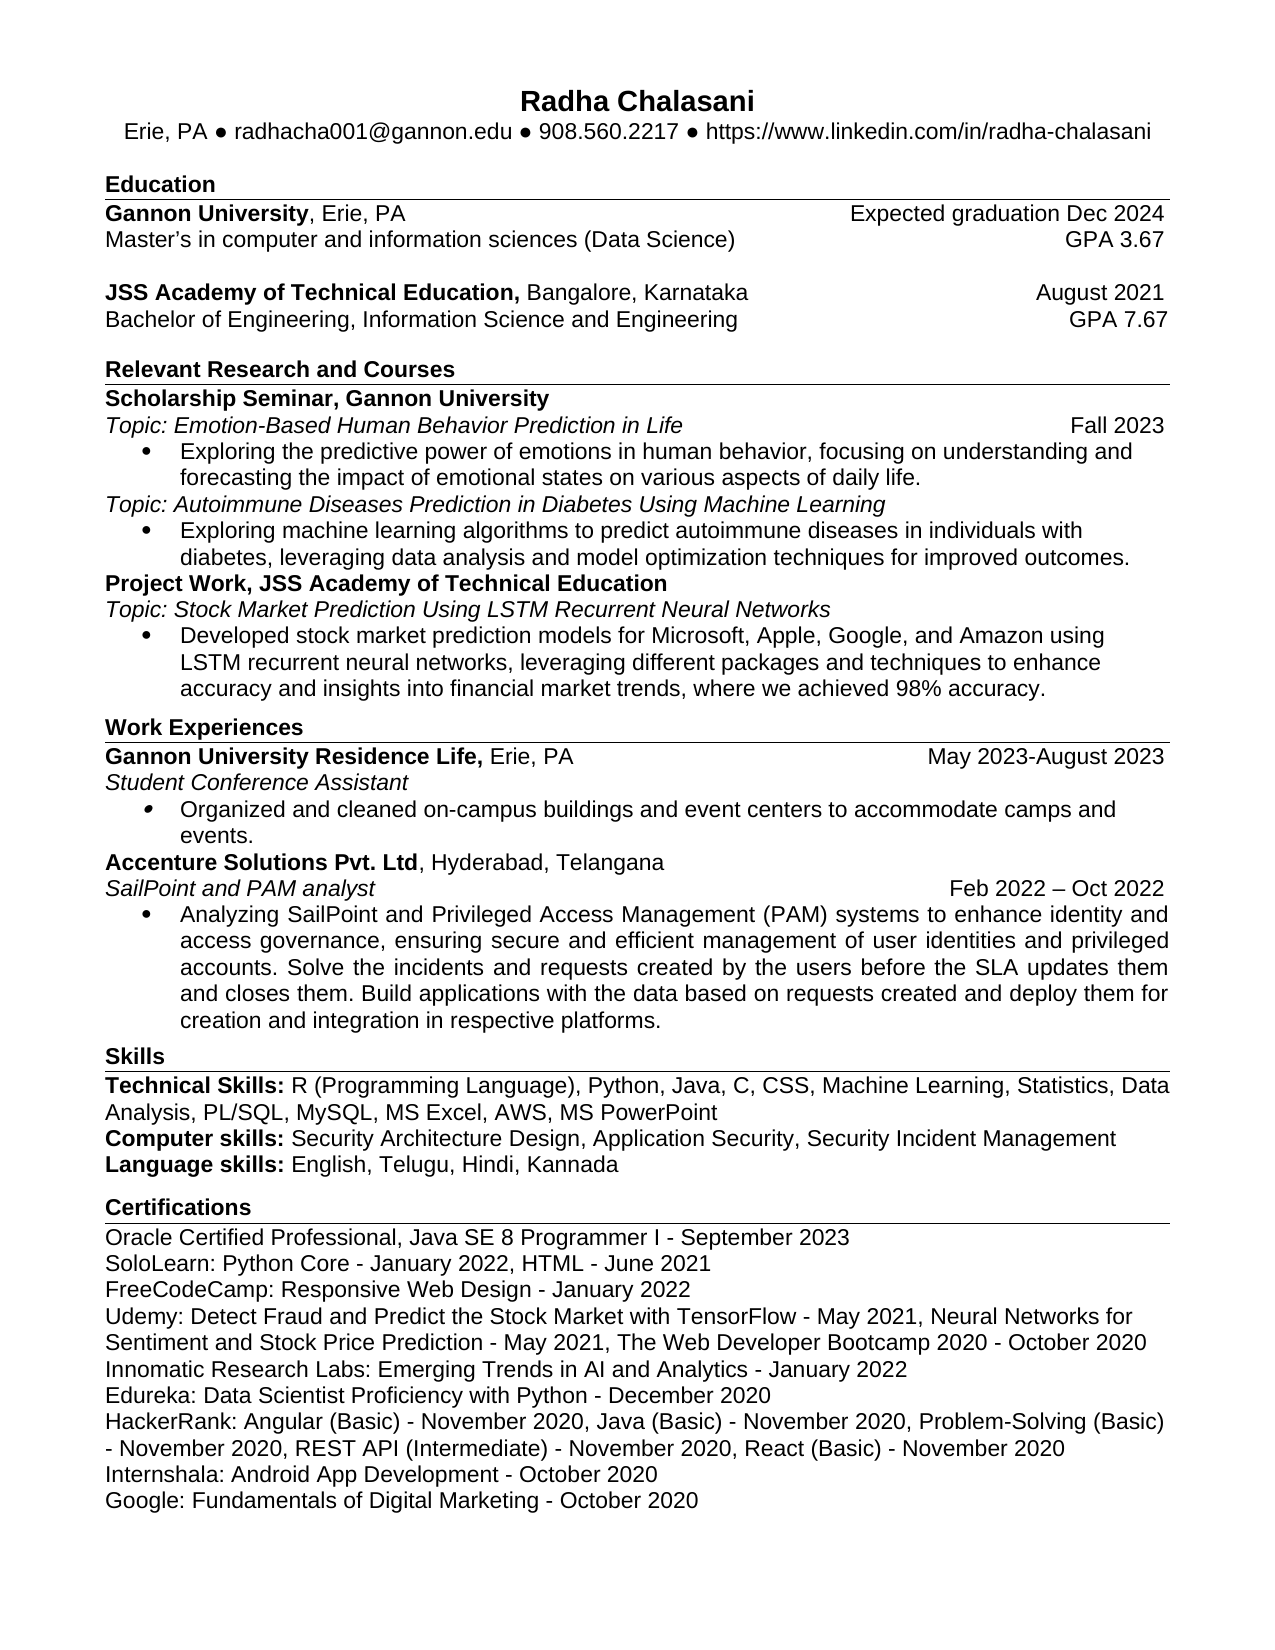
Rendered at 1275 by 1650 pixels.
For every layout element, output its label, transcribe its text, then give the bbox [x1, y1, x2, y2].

text Scholarship Seminar, Gannon University [105, 385, 1170, 412]
text Topic: Stock Market Prediction Using LSTM Recurrent Neural Networks [105, 596, 1170, 622]
text Oracle Certified Professional, Java SE 8 Programmer I - September 2023 [105, 1224, 1170, 1250]
text Internshala: Android App Development - October 2020 [105, 1461, 1170, 1487]
text FreeCodeCamp: Responsive Web Design - January 2022 [105, 1276, 1170, 1303]
text Relevant Research and Courses [105, 356, 1170, 384]
text Gannon University Residence Life, Erie, PA May 2023-August 2023 [105, 743, 1170, 769]
text Udemy: Detect Fraud and Predict the Stock Market with TensorFlow - May 2021, Neural Networks for Sentiment and Stock Price Prediction - May 2021, The Web Developer Bootcamp 2020 - October 2020 [105, 1303, 1170, 1356]
text Innomatic Research Labs: Emerging Trends in AI and Analytics - January 2022 [105, 1356, 1170, 1382]
text Language skills: English, Telugu, Hindi, Kannada [105, 1151, 1170, 1177]
text Edureka: Data Scientist Proficiency with Python - December 2020 [105, 1382, 1170, 1408]
text Education [105, 171, 1170, 199]
text Erie, PA ● radhacha001@gannon.edu ● 908.560.2217 ● https://www.linkedin.com/in/radha-chalasani [105, 118, 1170, 144]
list Organized and cleaned on-campus buildings and event centers to accommodate camps and events. [142, 796, 1170, 848]
text Bachelor of Engineering, Information Science and Engineering GPA 7.67 [105, 306, 1170, 332]
text JSS Academy of Technical Education, Bangalore, Karnataka August 2021 [105, 279, 1170, 306]
text HackerRank: Angular (Basic) - November 2020, Java (Basic) - November 2020, Problem-Solving (Basic) - November 2020, REST API (Intermediate) - November 2020, React (Basic) - November 2020 [105, 1408, 1170, 1461]
text Project Work, JSS Academy of Technical Education [105, 570, 1170, 596]
text Student Conference Assistant [105, 769, 1170, 796]
text Certifications [105, 1194, 1170, 1223]
text Master’s in computer and information sciences (Data Science) GPA 3.67 [105, 226, 1170, 253]
text Gannon University, Erie, PA Expected graduation Dec 2024 [105, 200, 1170, 226]
text Computer skills: Security Architecture Design, Application Security, Security Incident Management [105, 1125, 1170, 1151]
text SailPoint and PAM analyst Feb 2022 – Oct 2022 [105, 875, 1170, 901]
text Google: Fundamentals of Digital Marketing - October 2020 [105, 1487, 1170, 1514]
text Radha Chalasani [105, 84, 1170, 118]
text Accenture Solutions Pvt. Ltd, Hyderabad, Telangana [105, 848, 1170, 875]
text Technical Skills: R (Programming Language), Python, Java, C, CSS, Machine Learning, Statistics, Data Analysis, PL/SQL, MySQL, MS Excel, AWS, MS PowerPoint [105, 1072, 1170, 1125]
text Skills [105, 1043, 1170, 1071]
list Developed stock market prediction models for Microsoft, Apple, Google, and Amazon using LSTM recurrent neural networks, leveraging different packages and techniques to enhance accuracy and insights into financial market trends, where we achieved 98% accuracy. [142, 622, 1170, 702]
text Topic: Autoimmune Diseases Prediction in Diabetes Using Machine Learning [105, 491, 1170, 517]
list Exploring machine learning algorithms to predict autoimmune diseases in individuals with diabetes, leveraging data analysis and model optimization techniques for improved outcomes. [142, 517, 1170, 570]
text Topic: Emotion-Based Human Behavior Prediction in Life Fall 2023 [105, 412, 1170, 438]
text Work Experiences [105, 713, 1170, 742]
text SoloLearn: Python Core - January 2022, HTML - June 2021 [105, 1250, 1170, 1276]
list Analyzing SailPoint and Privileged Access Management (PAM) systems to enhance identity and access governance, ensuring secure and efficient management of user identities and privileged accounts. Solve the incidents and requests created by the users before the SLA updates them and closes them. Build applications with the data based on requests created and deploy them for creation and integration in respective platforms. [142, 901, 1170, 1033]
list Exploring the predictive power of emotions in human behavior, focusing on understanding and forecasting the impact of emotional states on various aspects of daily life. [142, 438, 1170, 491]
